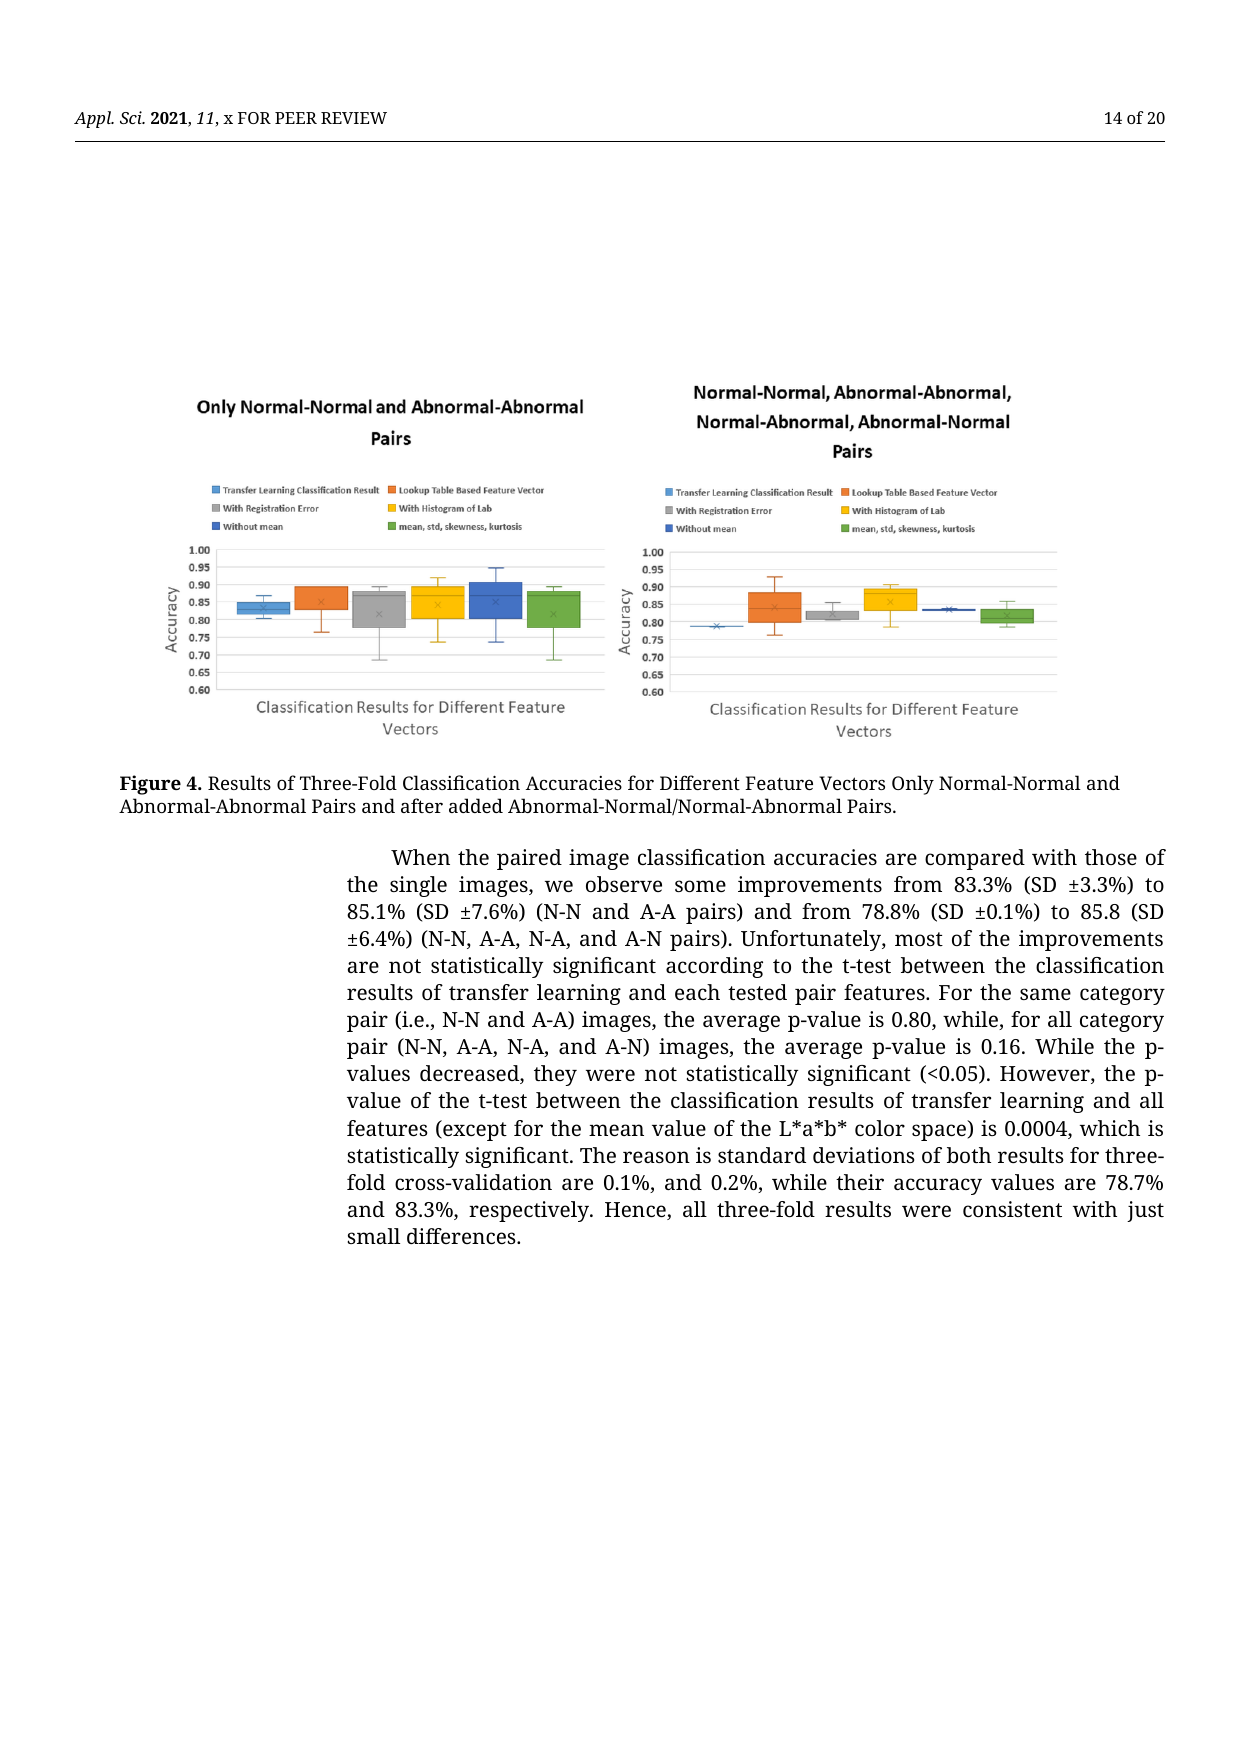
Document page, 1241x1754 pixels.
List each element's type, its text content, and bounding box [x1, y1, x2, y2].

picture [156, 373, 1085, 759]
text When the paired image classification accuracies are compared with those of the single images, we observe some improvements from 83.3% (SD ±3.3%) to 85.1% (SD ±7.6%) (N-N and A-A pairs) and from 78.8% (SD ±0.1%) to 85.8 (SD ±6.4%) (N-N, A-A, N-A, and A-N pairs). Unfortunately, most of the improvements are not statistically significant according to the t-test between the classification results of transfer learning and each tested pair features. For the same category pair (i.e., N-N and A-A) images, the average p-value is 0.80, while, for all category pair (N-N, A-A, N-A, and A-N) images, the average p-value is 0.16. While the p-values decreased, they were not statistically significant (<0.05). However, the p-value of the t-test between the classification results of transfer learning and all features (except for the mean value of the L*a*b* color space) is 0.0004, which is statistically significant. The reason is standard deviations of both results for three-fold cross-validation are 0.1%, and 0.2%, while their accuracy values are 78.7% and 83.3%, respectively. Hence, all three-fold results were consistent with just small differences. [347, 844, 1165, 1250]
text Figure 4. Results of Three-Fold Classification Accuracies for Different Feature Vectors Only Normal-Normal and Abnormal-Abnormal Pairs and after added Abnormal-Normal/Normal-Abnormal Pairs. [119, 771, 1121, 819]
